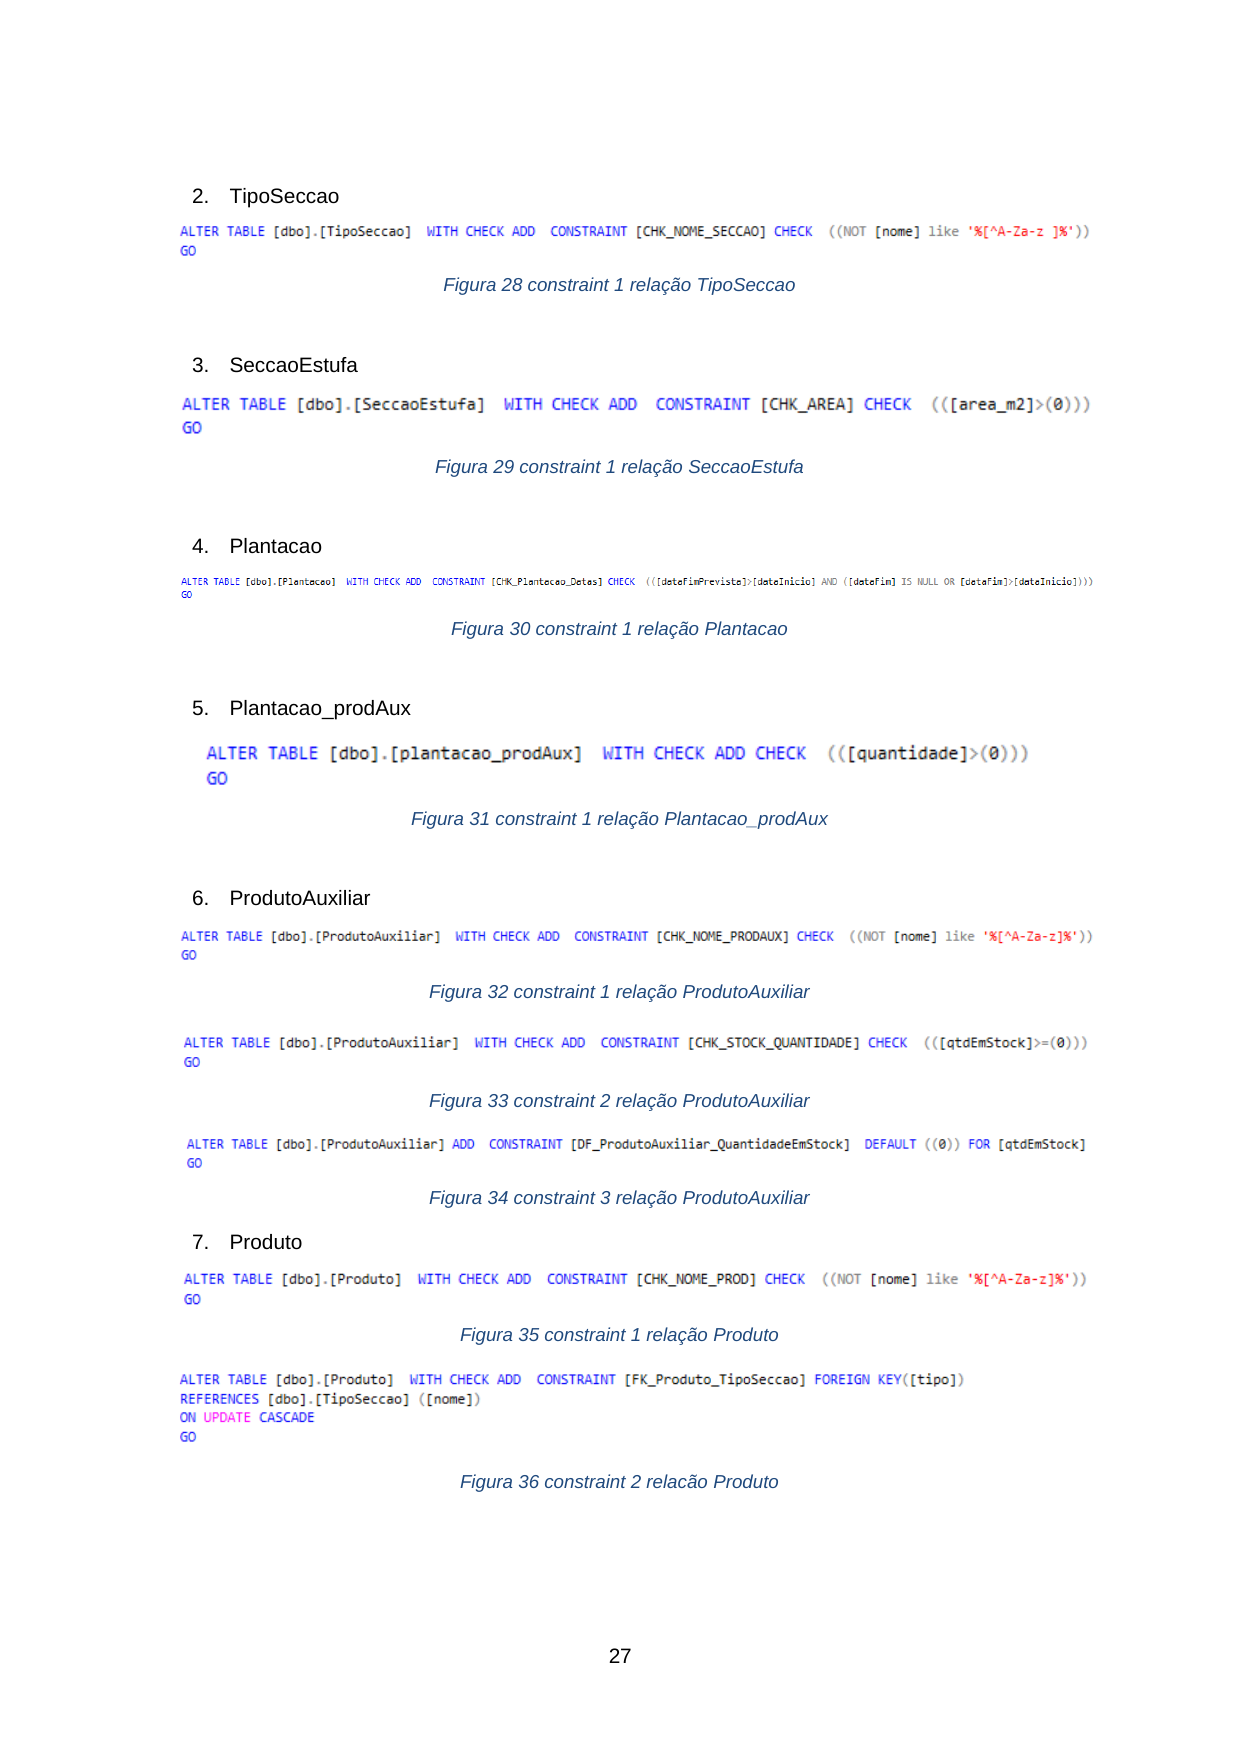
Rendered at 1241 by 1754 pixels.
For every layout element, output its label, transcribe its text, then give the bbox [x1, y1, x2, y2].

list Produto [192, 1229, 1063, 1253]
picture [177, 1132, 1098, 1176]
text Figura 28 constraint 1 relação TipoSeccao [177, 274, 1063, 296]
text Figura 34 constraint 3 relação ProdutoAuxiliar [177, 1187, 1063, 1209]
text Figura 31 constraint 1 relação Plantacao_prodAux [177, 808, 1063, 829]
text Figura 30 constraint 1 relação Plantacao [177, 617, 1063, 639]
text Figura 32 constraint 1 relação ProdutoAuxiliar [177, 981, 1063, 1002]
picture [177, 388, 1098, 444]
list Plantacao [192, 534, 1063, 558]
picture [177, 922, 1098, 969]
picture [177, 219, 1098, 263]
picture [179, 1365, 1096, 1459]
picture [177, 570, 1098, 606]
picture [177, 1023, 1098, 1078]
text Figura 33 constraint 2 relação ProdutoAuxiliar [177, 1089, 1063, 1111]
list SeccaoEstufa [192, 353, 1063, 377]
picture [201, 731, 1039, 796]
text Figura 36 constraint 2 relacão Produto [177, 1470, 1063, 1492]
list ProdutoAuxiliar [192, 886, 1063, 910]
picture [177, 1265, 1098, 1312]
list Plantacao_prodAux [192, 696, 1063, 720]
list TipoSeccao [192, 184, 1063, 208]
text Figura 35 constraint 1 relação Produto [177, 1323, 1063, 1345]
text Figura 29 constraint 1 relação SeccaoEstufa [177, 456, 1063, 477]
